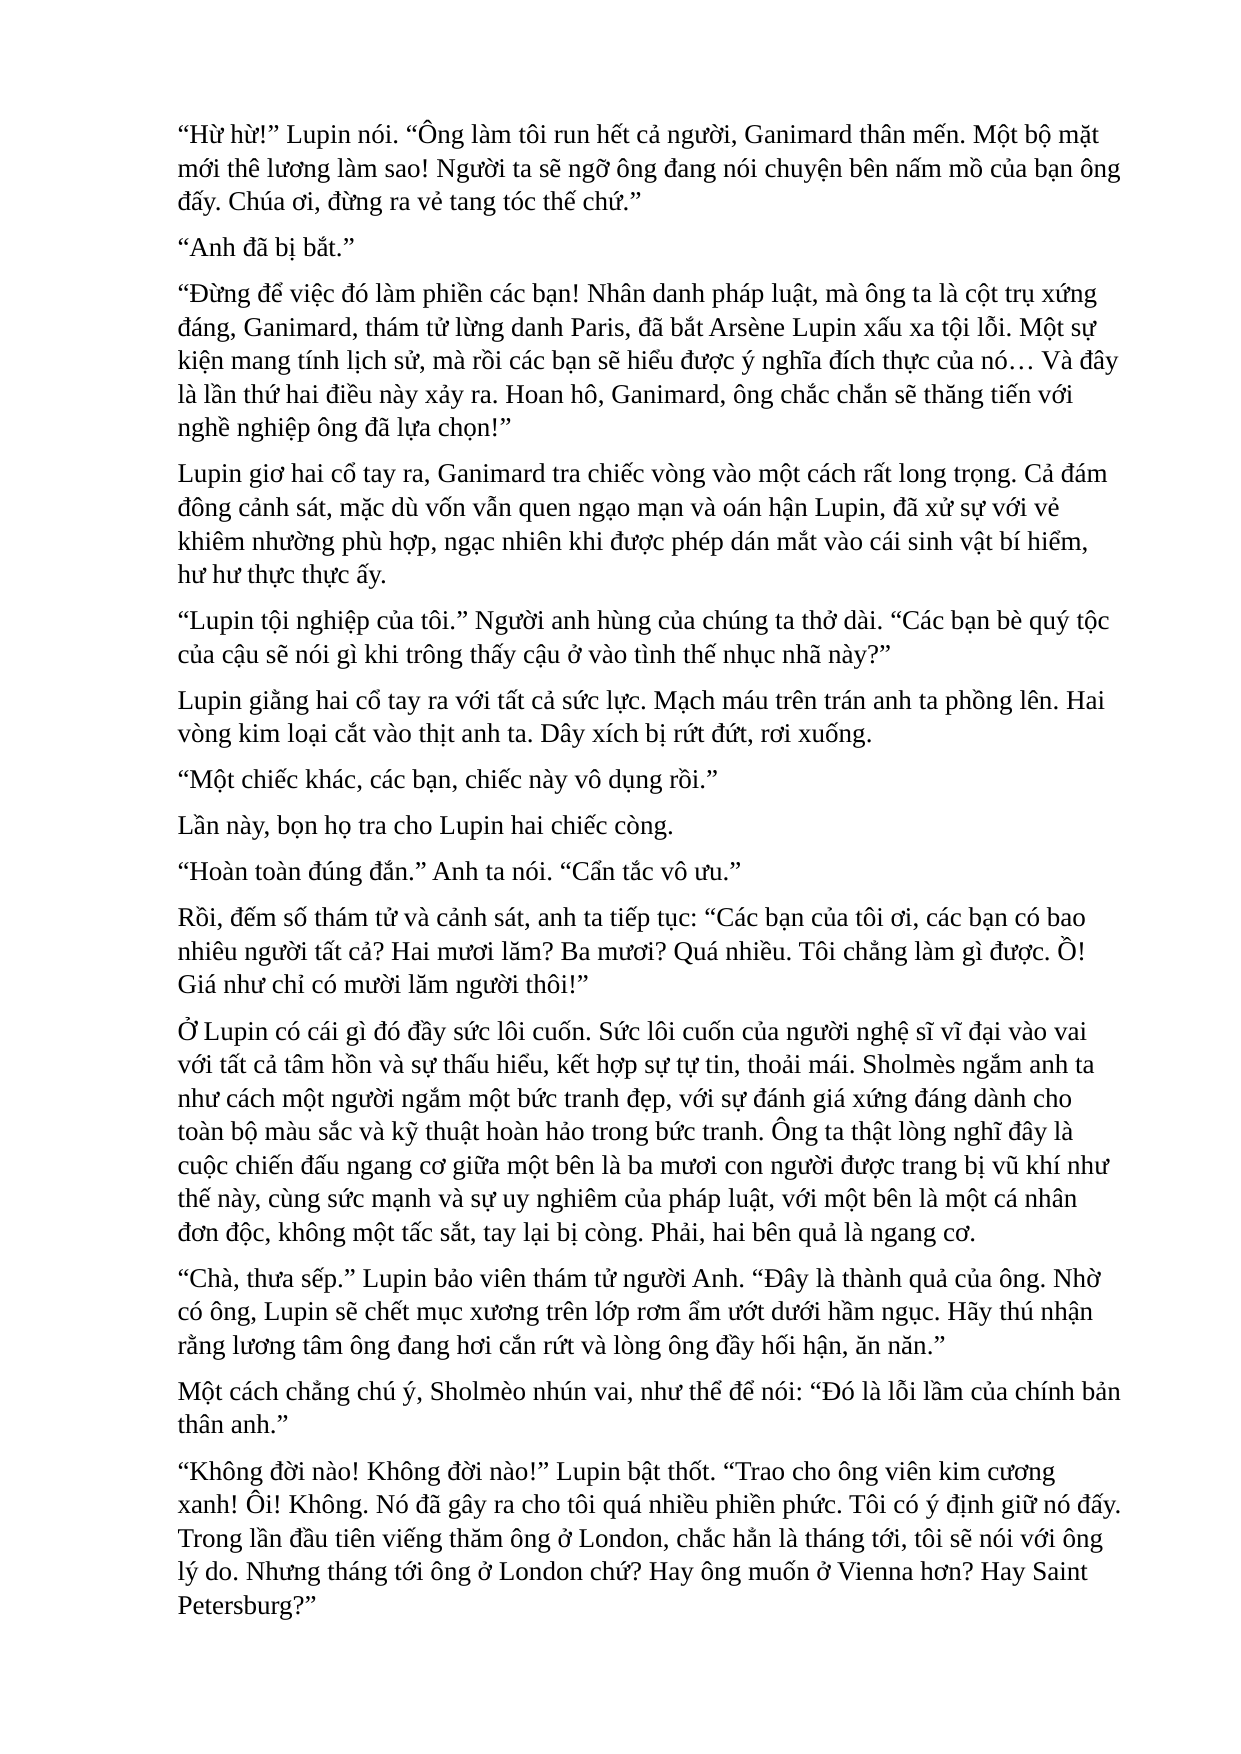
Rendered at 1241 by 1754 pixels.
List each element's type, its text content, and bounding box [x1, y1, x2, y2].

text Một cách chẳng chú ý, Sholmèo nhún vai, như thể để nói: “Đó là lỗi lầm của chính bản thân anh.” [177, 1375, 1122, 1440]
text “Anh đã bị bắt.” [177, 231, 1122, 262]
text “Chà, thưa sếp.” Lupin bảo viên thám tử người Anh. “Đây là thành quả của ông. Nhờ có ông, Lupin sẽ chết mục xương trên lớp rơm ẩm ướt dưới hầm ngục. Hãy thú nhận rằng lương tâm ông đang hơi cắn rứt và lòng ông đầy hối hận, ăn năn.” [177, 1262, 1122, 1360]
text “Không đời nào! Không đời nào!” Lupin bật thốt. “Trao cho ông viên kim cương xanh! Ôi! Không. Nó đã gây ra cho tôi quá nhiều phiền phức. Tôi có ý định giữ nó đấy. Trong lần đầu tiên viếng thăm ông ở London, chắc hẳn là tháng tới, tôi sẽ nói với ông lý do. Nhưng tháng tới ông ở London chứ? Hay ông muốn ở Vienna hơn? Hay Saint Petersburg?” [177, 1454, 1122, 1620]
text Lupin giằng hai cổ tay ra với tất cả sức lực. Mạch máu trên trán anh ta phồng lên. Hai vòng kim loại cắt vào thịt anh ta. Dây xích bị rứt đứt, rơi xuống. [177, 684, 1122, 748]
text “Một chiếc khác, các bạn, chiếc này vô dụng rồi.” [177, 763, 1122, 794]
text “Đừng để việc đó làm phiền các bạn! Nhân danh pháp luật, mà ông ta là cột trụ xứng đáng, Ganimard, thám tử lừng danh Paris, đã bắt Arsène Lupin xấu xa tội lỗi. Một sự kiện mang tính lịch sử, mà rồi các bạn sẽ hiểu được ý nghĩa đích thực của nó… Và đây là lần thứ hai điều này xảy ra. Hoan hô, Ganimard, ông chắc chắn sẽ thăng tiến với nghề nghiệp ông đã lựa chọn!” [177, 277, 1122, 443]
text Ở Lupin có cái gì đó đầy sức lôi cuốn. Sức lôi cuốn của người nghệ sĩ vĩ đại vào vai với tất cả tâm hồn và sự thấu hiểu, kết hợp sự tự tin, thoải mái. Sholmès ngắm anh ta như cách một người ngắm một bức tranh đẹp, với sự đánh giá xứng đáng dành cho toàn bộ màu sắc và kỹ thuật hoàn hảo trong bức tranh. Ông ta thật lòng nghĩ đây là cuộc chiến đấu ngang cơ giữa một bên là ba mươi con người được trang bị vũ khí như thế này, cùng sức mạnh và sự uy nghiêm của pháp luật, với một bên là một cá nhân đơn độc, không một tấc sắt, tay lại bị còng. Phải, hai bên quả là ngang cơ. [177, 1014, 1122, 1247]
text Lần này, bọn họ tra cho Lupin hai chiếc còng. [177, 809, 1122, 841]
text Lupin giơ hai cổ tay ra, Ganimard tra chiếc vòng vào một cách rất long trọng. Cả đám đông cảnh sát, mặc dù vốn vẫn quen ngạo mạn và oán hận Lupin, đã xử sự với vẻ khiêm nhường phù hợp, ngạc nhiên khi được phép dán mắt vào cái sinh vật bí hiểm, hư hư thực thực ấy. [177, 457, 1122, 589]
text “Hừ hừ!” Lupin nói. “Ông làm tôi run hết cả người, Ganimard thân mến. Một bộ mặt mới thê lương làm sao! Người ta sẽ ngỡ ông đang nói chuyện bên nấm mồ của bạn ông đấy. Chúa ơi, đừng ra vẻ tang tóc thế chứ.” [177, 118, 1122, 216]
text “Lupin tội nghiệp của tôi.” Người anh hùng của chúng ta thở dài. “Các bạn bè quý tộc của cậu sẽ nói gì khi trông thấy cậu ở vào tình thế nhục nhã này?” [177, 604, 1122, 669]
text “Hoàn toàn đúng đắn.” Anh ta nói. “Cẩn tắc vô ưu.” [177, 855, 1122, 887]
text Rồi, đếm số thám tử và cảnh sát, anh ta tiếp tục: “Các bạn của tôi ơi, các bạn có bao nhiêu người tất cả? Hai mươi lăm? Ba mươi? Quá nhiều. Tôi chẳng làm gì được. Ồ! Giá như chỉ có mười lăm người thôi!” [177, 901, 1122, 1000]
